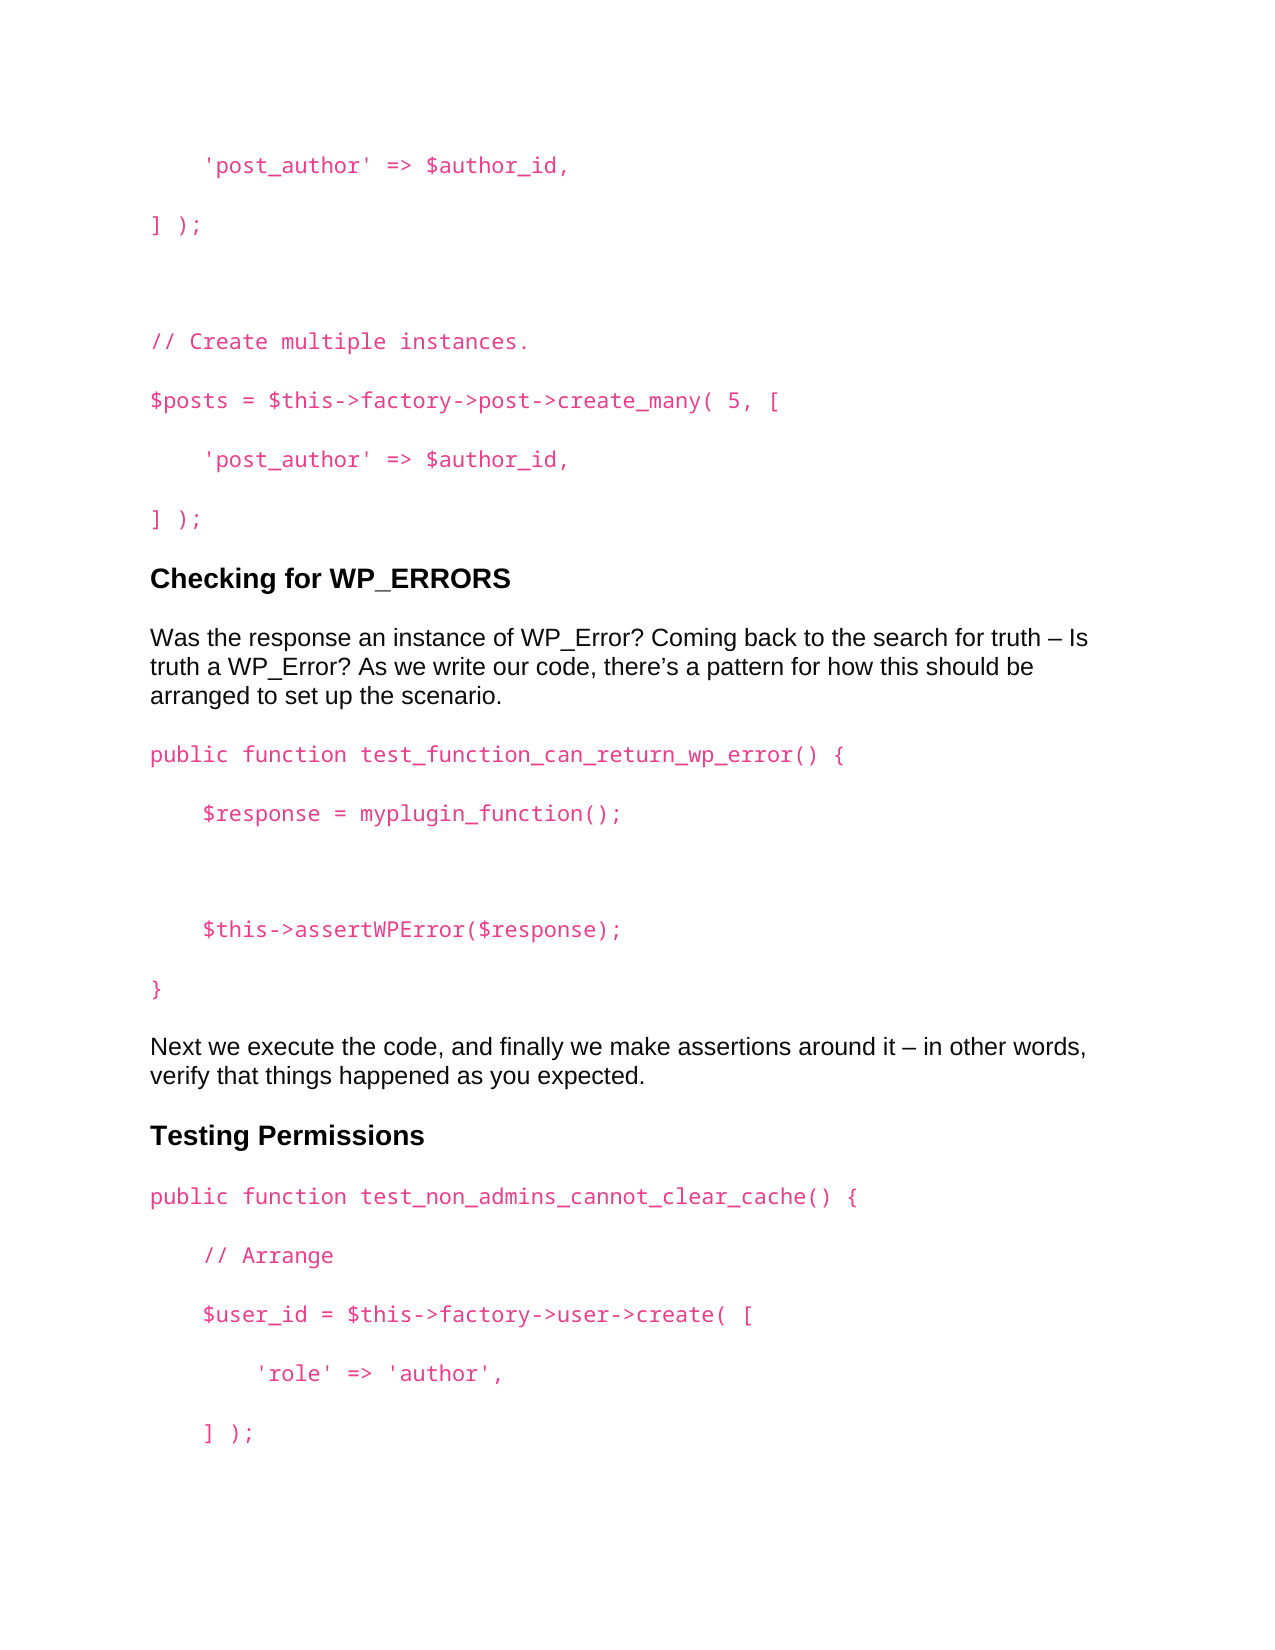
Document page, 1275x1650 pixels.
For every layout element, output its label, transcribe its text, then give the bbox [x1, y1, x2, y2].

text Checking for WP_ERRORS [150, 562, 1125, 594]
text // Create multiple instances. [150, 326, 1125, 356]
text Testing Permissions [150, 1119, 1125, 1151]
text 'post_author' => $author_id, [150, 444, 1125, 473]
text $user_id = $this->factory->user->create( [ [150, 1298, 1125, 1328]
text public function test_non_admins_cannot_clear_cache() { [150, 1181, 1125, 1210]
text Next we execute the code, and finally we make assertions around it – in other words, verify that things happened as you expected. [150, 1032, 1125, 1090]
text 'post_author' => $author_id, [150, 150, 1125, 180]
text ] ); [150, 1416, 1125, 1446]
text $response = myplugin_function(); [150, 798, 1125, 827]
text Was the response an instance of WP_Error? Coming back to the search for truth – Is truth a WP_Error? As we write our code, there’s a pattern for how this should be arranged to set up the scenario. [150, 623, 1125, 709]
text 'role' => 'author', [150, 1357, 1125, 1387]
text $posts = $this->factory->post->create_many( 5, [ [150, 385, 1125, 414]
text ] ); [150, 503, 1125, 532]
text $this->assertWPError($response); [150, 914, 1125, 944]
text public function test_function_can_return_wp_error() { [150, 739, 1125, 768]
text // Arrange [150, 1239, 1125, 1269]
text } [150, 973, 1125, 1003]
text ] ); [150, 209, 1125, 239]
